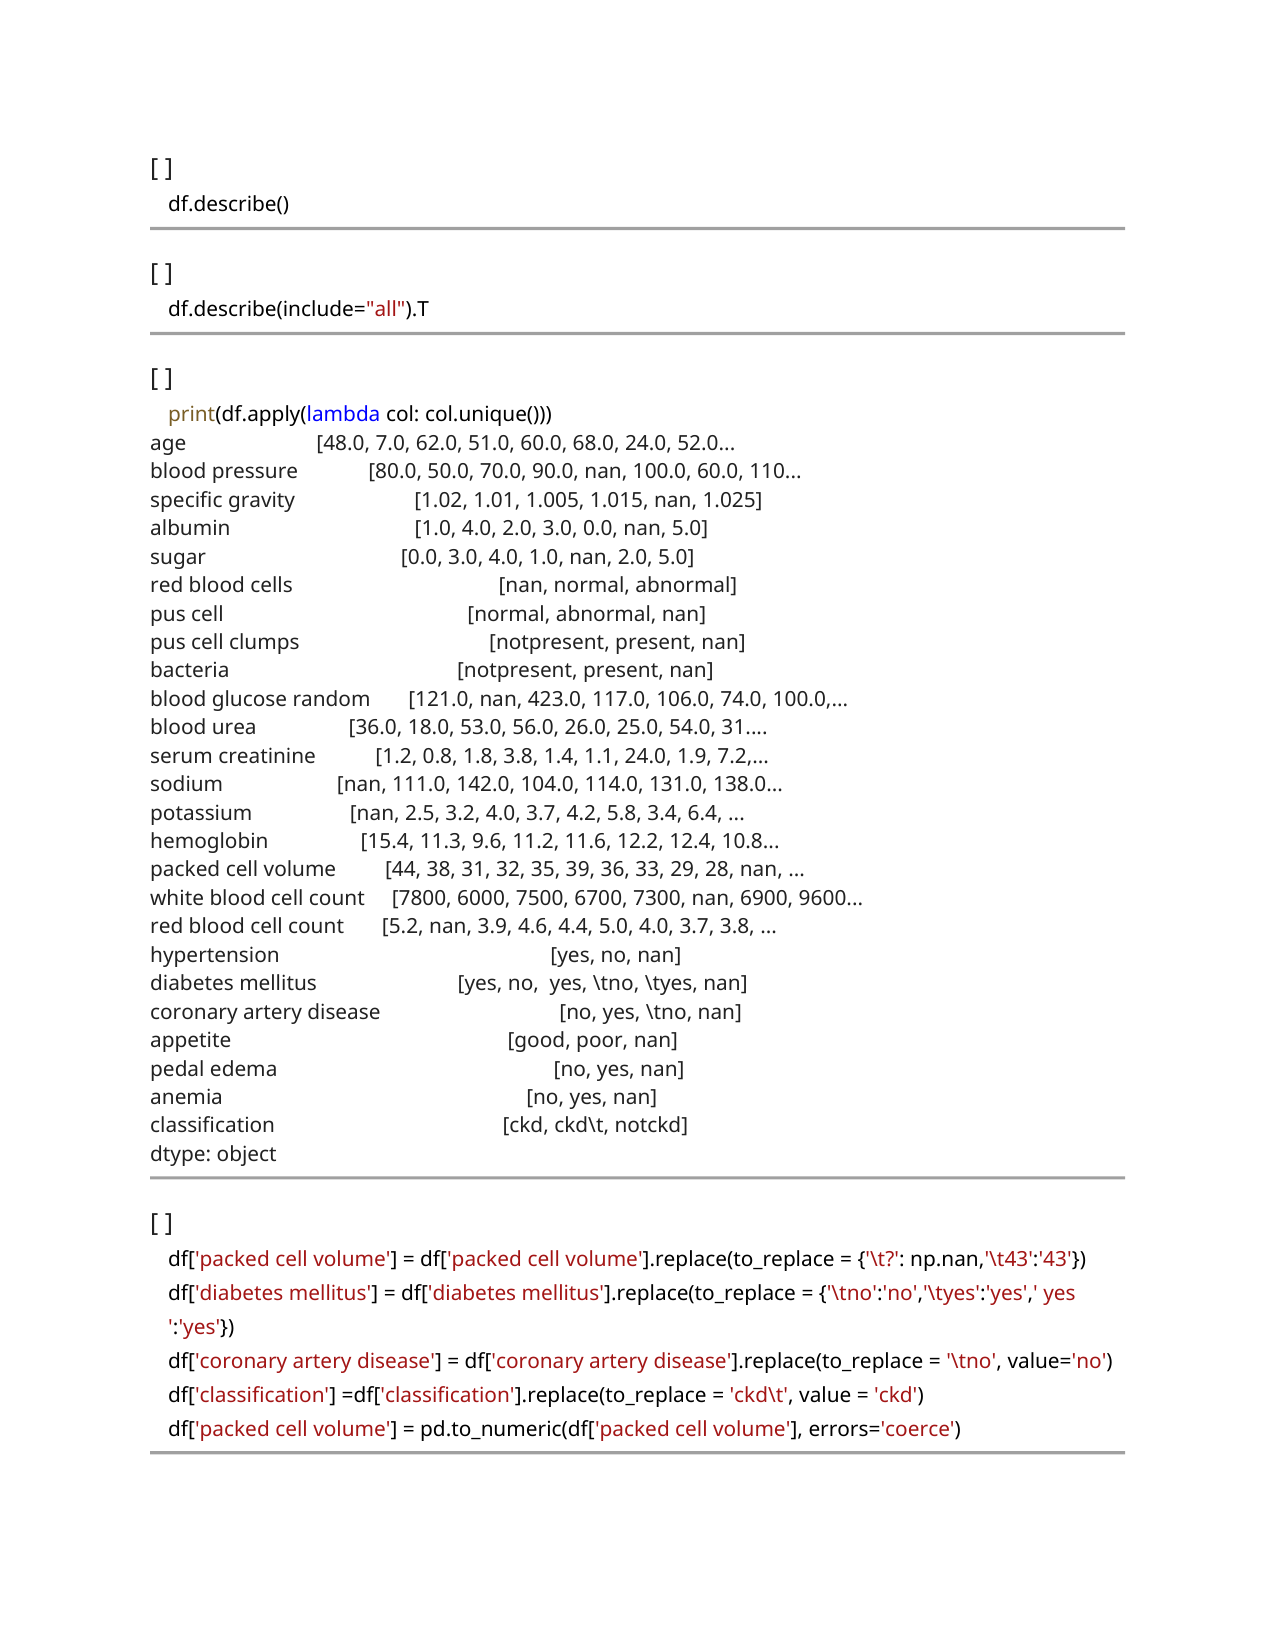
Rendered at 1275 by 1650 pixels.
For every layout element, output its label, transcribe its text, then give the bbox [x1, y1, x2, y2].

text albumin [1.0, 4.0, 2.0, 3.0, 0.0, nan, 5.0] [150, 513, 1125, 542]
text pus cell [normal, abnormal, nan] [150, 599, 1125, 627]
text [ ] [150, 360, 1125, 394]
text [ ] [150, 150, 1125, 184]
text blood pressure [80.0, 50.0, 70.0, 90.0, nan, 100.0, 60.0, 110... [150, 456, 1125, 485]
text coronary artery disease [no, yes, \tno, nan] [150, 997, 1125, 1025]
text specific gravity [1.02, 1.01, 1.005, 1.015, nan, 1.025] [150, 485, 1125, 513]
text bacteria [notpresent, present, nan] [150, 656, 1125, 684]
text appetite [good, poor, nan] [150, 1025, 1125, 1054]
text red blood cell count [5.2, nan, 3.9, 4.6, 4.4, 5.0, 4.0, 3.7, 3.8, ... [150, 911, 1125, 940]
text dtype: object [150, 1139, 1125, 1167]
text classification [ckd, ckd\t, notckd] [150, 1111, 1125, 1139]
text age [48.0, 7.0, 62.0, 51.0, 60.0, 68.0, 24.0, 52.0... [150, 428, 1125, 456]
text hypertension [yes, no, nan] [150, 940, 1125, 968]
text blood urea [36.0, 18.0, 53.0, 56.0, 26.0, 25.0, 54.0, 31.... [150, 712, 1125, 741]
text anemia [no, yes, nan] [150, 1082, 1125, 1111]
text blood glucose random [121.0, nan, 423.0, 117.0, 106.0, 74.0, 100.0,... [150, 684, 1125, 712]
text pus cell clumps [notpresent, present, nan] [150, 627, 1125, 656]
text df.describe() [168, 184, 1125, 218]
text df.describe(include="all").T [168, 289, 1125, 323]
text packed cell volume [44, 38, 31, 32, 35, 39, 36, 33, 29, 28, nan, ... [150, 854, 1125, 883]
text df['packed cell volume'] = df['packed cell volume'].replace(to_replace = {'\t?': np.nan,'\t43':'43'}) df['diabetes mellitus'] = df['diabetes mellitus'].replace(to_replace = {'\tno':'no','\tyes':'yes',' yes':'yes'}) df['coronary artery disease'] = df['coronary artery disease'].replace(to_replace = '\tno', value='no') df['classification'] =df['classification'].replace(to_replace = 'ckd\t', value = 'ckd') df['packed cell volume'] = pd.to_numeric(df['packed cell volume'], errors='coerce') [168, 1238, 1125, 1442]
text sodium [nan, 111.0, 142.0, 104.0, 114.0, 131.0, 138.0... [150, 769, 1125, 798]
text [ ] [150, 1204, 1125, 1238]
text sugar [0.0, 3.0, 4.0, 1.0, nan, 2.0, 5.0] [150, 542, 1125, 570]
text [ ] [150, 255, 1125, 289]
text diabetes mellitus [yes, no, yes, \tno, \tyes, nan] [150, 968, 1125, 997]
text serum creatinine [1.2, 0.8, 1.8, 3.8, 1.4, 1.1, 24.0, 1.9, 7.2,... [150, 741, 1125, 769]
text hemoglobin [15.4, 11.3, 9.6, 11.2, 11.6, 12.2, 12.4, 10.8... [150, 826, 1125, 854]
text white blood cell count [7800, 6000, 7500, 6700, 7300, nan, 6900, 9600... [150, 883, 1125, 911]
text red blood cells [nan, normal, abnormal] [150, 570, 1125, 599]
text potassium [nan, 2.5, 3.2, 4.0, 3.7, 4.2, 5.8, 3.4, 6.4, ... [150, 798, 1125, 826]
text print(df.apply(lambda col: col.unique())) [168, 394, 1125, 428]
text pedal edema [no, yes, nan] [150, 1054, 1125, 1082]
